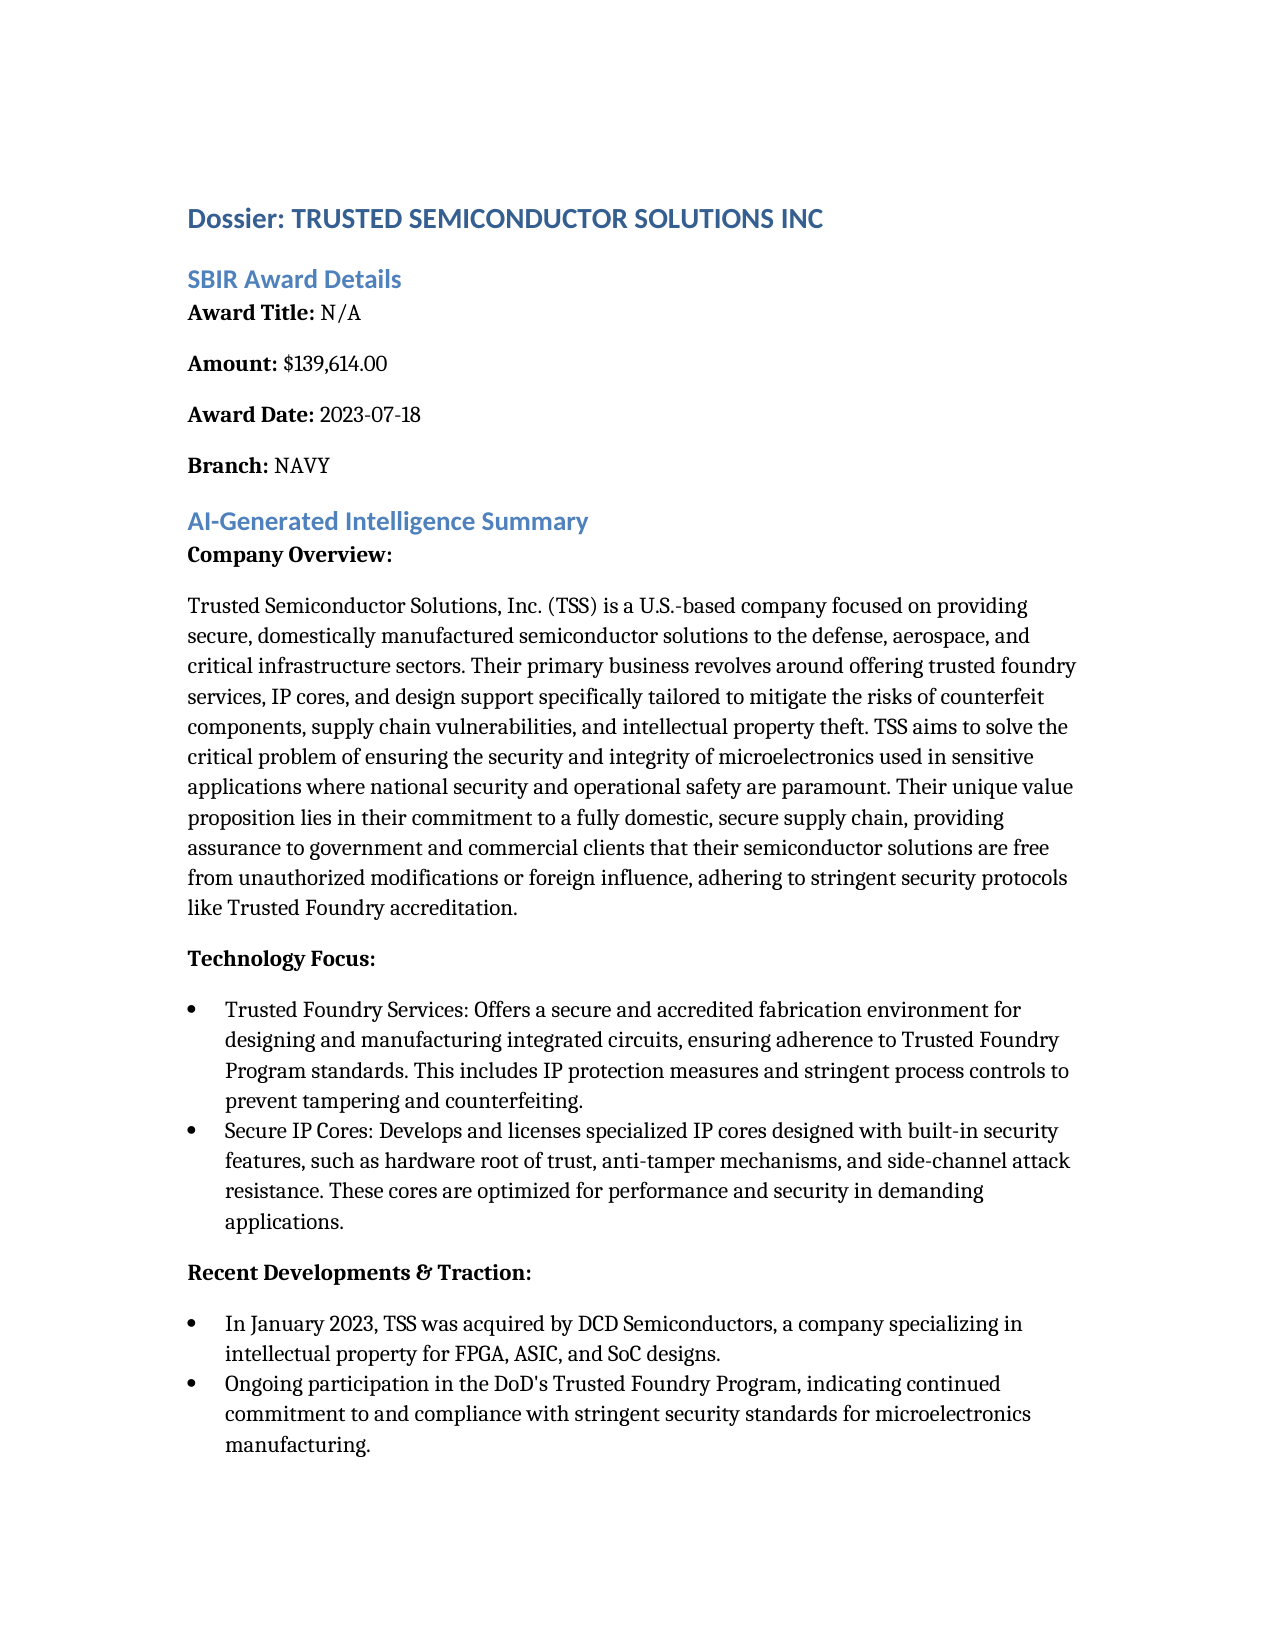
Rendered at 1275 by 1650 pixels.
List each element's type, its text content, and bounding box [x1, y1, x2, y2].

subtitle AI-Generated Intelligence Summary [187, 504, 1087, 537]
text Trusted Semiconductor Solutions, Inc. (TSS) is a U.S.-based company focused on providing secure, domestically manufactured semiconductor solutions to the defense, aerospace, and critical infrastructure sectors. Their primary business revolves around offering trusted foundry services, IP cores, and design support specifically tailored to mitigate the risks of counterfeit components, supply chain vulnerabilities, and intellectual property theft. TSS aims to solve the critical problem of ensuring the security and integrity of microelectronics used in sensitive applications where national security and operational safety are paramount. Their unique value proposition lies in their commitment to a fully domestic, secure supply chain, providing assurance to government and commercial clients that their semiconductor solutions are free from unauthorized modifications or foreign influence, adhering to stringent security protocols like Trusted Foundry accreditation. [187, 593, 1087, 921]
subtitle Dossier: TRUSTED SEMICONDUCTOR SOLUTIONS INC [187, 200, 1087, 236]
text Recent Developments & Traction: [187, 1259, 1087, 1286]
subtitle SBIR Award Details [187, 262, 1087, 295]
text Amount: $139,614.00 [187, 351, 1087, 377]
list Secure IP Cores: Develops and licenses specialized IP cores designed with built-in security features, such as hardware root of trust, anti-tamper mechanisms, and side-channel attack resistance. These cores are optimized for performance and security in demanding applications. [187, 1118, 1087, 1235]
text Branch: NAVY [187, 453, 1087, 479]
list In January 2023, TSS was acquired by DCD Semiconductors, a company specializing in intellectual property for FPGA, ASIC, and SoC designs. [187, 1311, 1087, 1367]
text Award Date: 2023-07-18 [187, 402, 1087, 428]
text Company Overview: [187, 542, 1087, 568]
list Ongoing participation in the DoD's Trusted Foundry Program, indicating continued commitment to and compliance with stringent security standards for microelectronics manufacturing. [187, 1371, 1087, 1458]
text Technology Focus: [187, 946, 1087, 972]
text Award Title: N/A [187, 300, 1087, 326]
list Trusted Foundry Services: Offers a secure and accredited fabrication environment for designing and manufacturing integrated circuits, ensuring adherence to Trusted Foundry Program standards. This includes IP protection measures and stringent process controls to prevent tampering and counterfeiting. [187, 997, 1087, 1114]
